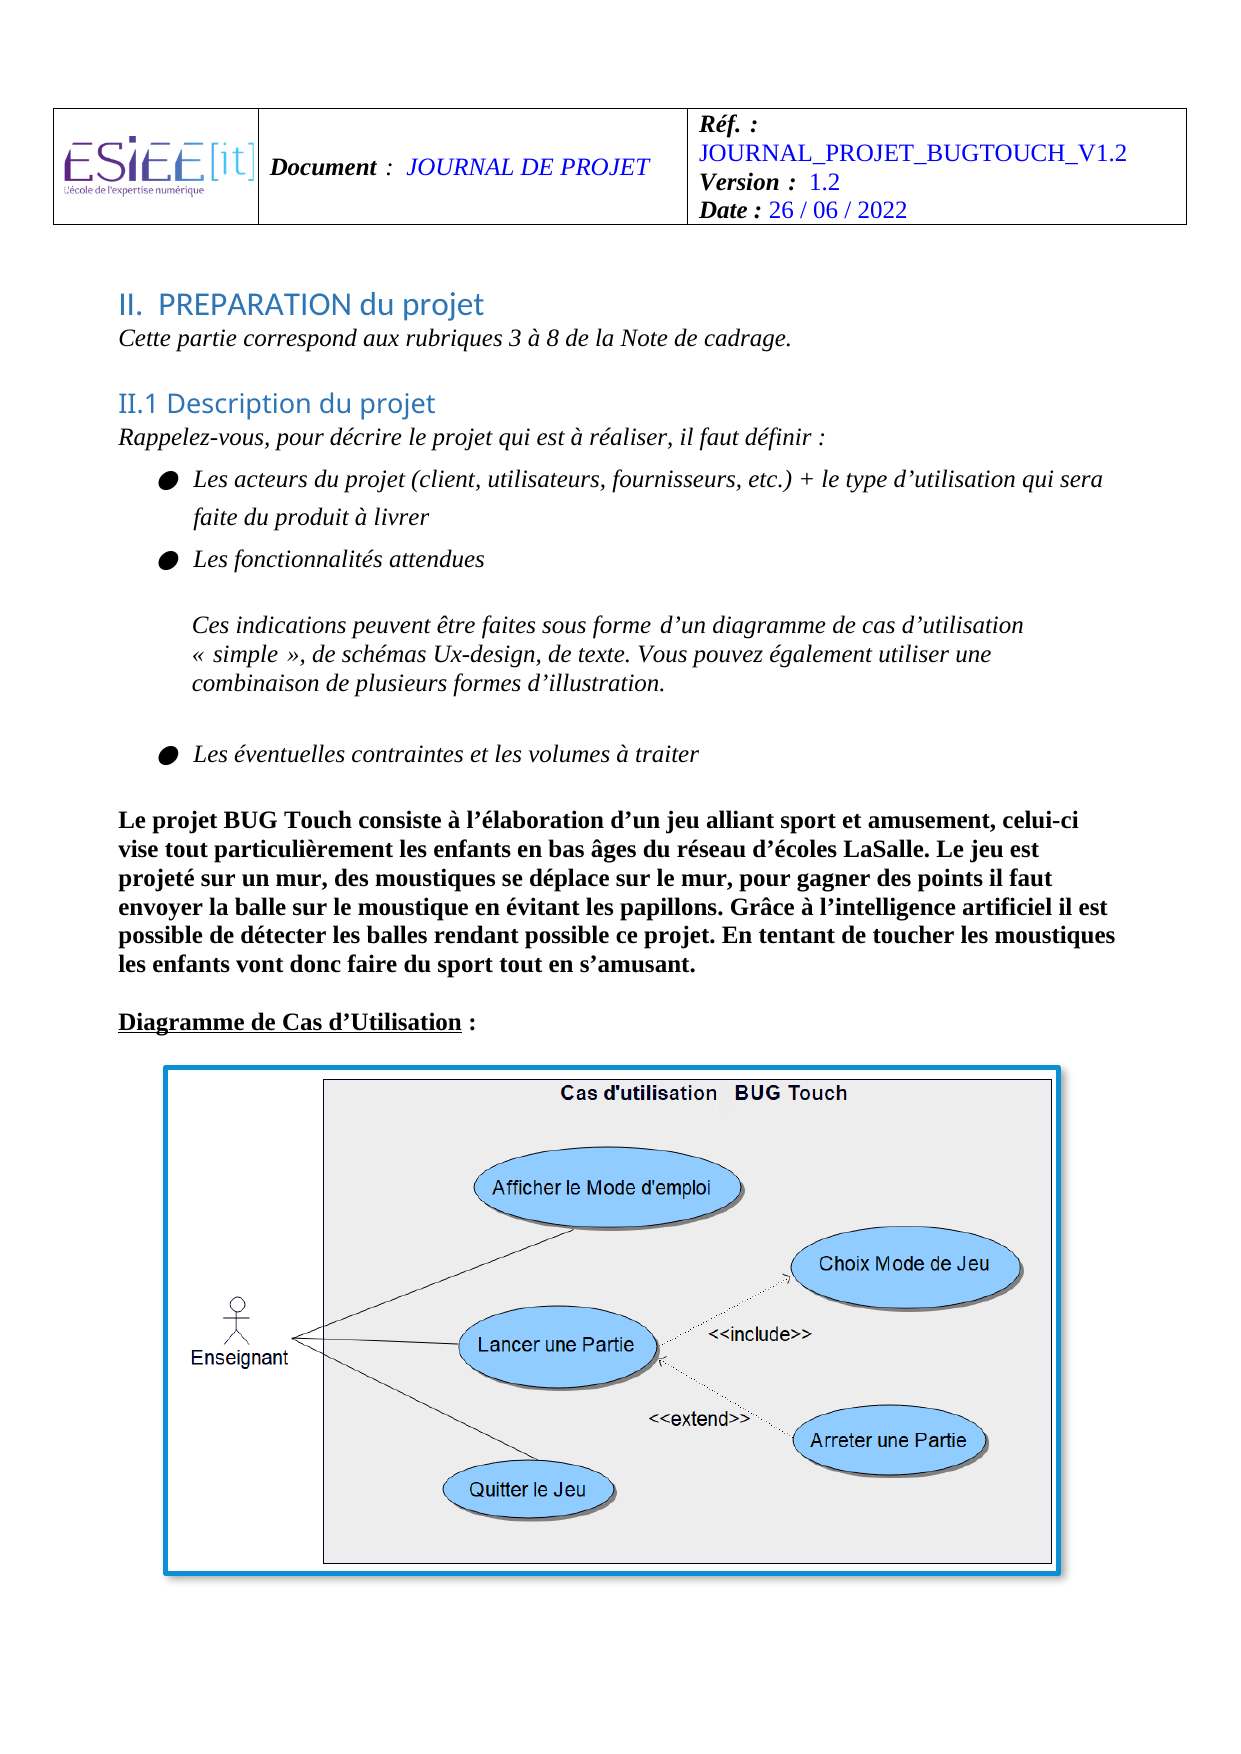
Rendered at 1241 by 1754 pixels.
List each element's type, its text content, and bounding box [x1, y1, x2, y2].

subtitle II.1 Description du projet [118, 385, 1122, 422]
text Le projet BUG Touch consiste à l’élaboration d’un jeu alliant sport et amusement, celui-ci vise tout particulièrement les enfants en bas âges du réseau d’écoles LaSalle. Le jeu est projeté sur un mur, des moustiques se déplace sur le mur, pour gagner des points il faut envoyer la balle sur le moustique en évitant les papillons. Grâce à l’intelligence artificiel il est possible de détecter les balles rendant possible ce projet. En tentant de toucher les moustiques les enfants vont donc faire du sport tout en s’amusant. [118, 806, 1122, 978]
text Rappelez-vous, pour décrire le projet qui est à réaliser, il faut définir : [118, 422, 1122, 451]
list Les fonctionnalités attendues [156, 531, 1122, 582]
picture [169, 1071, 1055, 1570]
list Les éventuelles contraintes et les volumes à traiter [156, 726, 1122, 777]
list Les acteurs du projet (client, utilisateurs, fournisseurs, etc.) + le type d’utilisation qui sera faite du produit à livrer [156, 451, 1122, 531]
text Diagramme de Cas d’Utilisation : [118, 1007, 1122, 1036]
text II. PREPARATION du projet Cette partie correspond aux rubriques 3 à 8 de la Note de cadrage. [118, 283, 1122, 352]
text Ces indications peuvent être faites sous forme d’un diagramme de cas d’utilisation « simple », de schémas Ux-design, de texte. Vous pouvez également utiliser une combinaison de plusieurs formes d’illustration. [192, 611, 1122, 697]
picture [64, 136, 254, 197]
